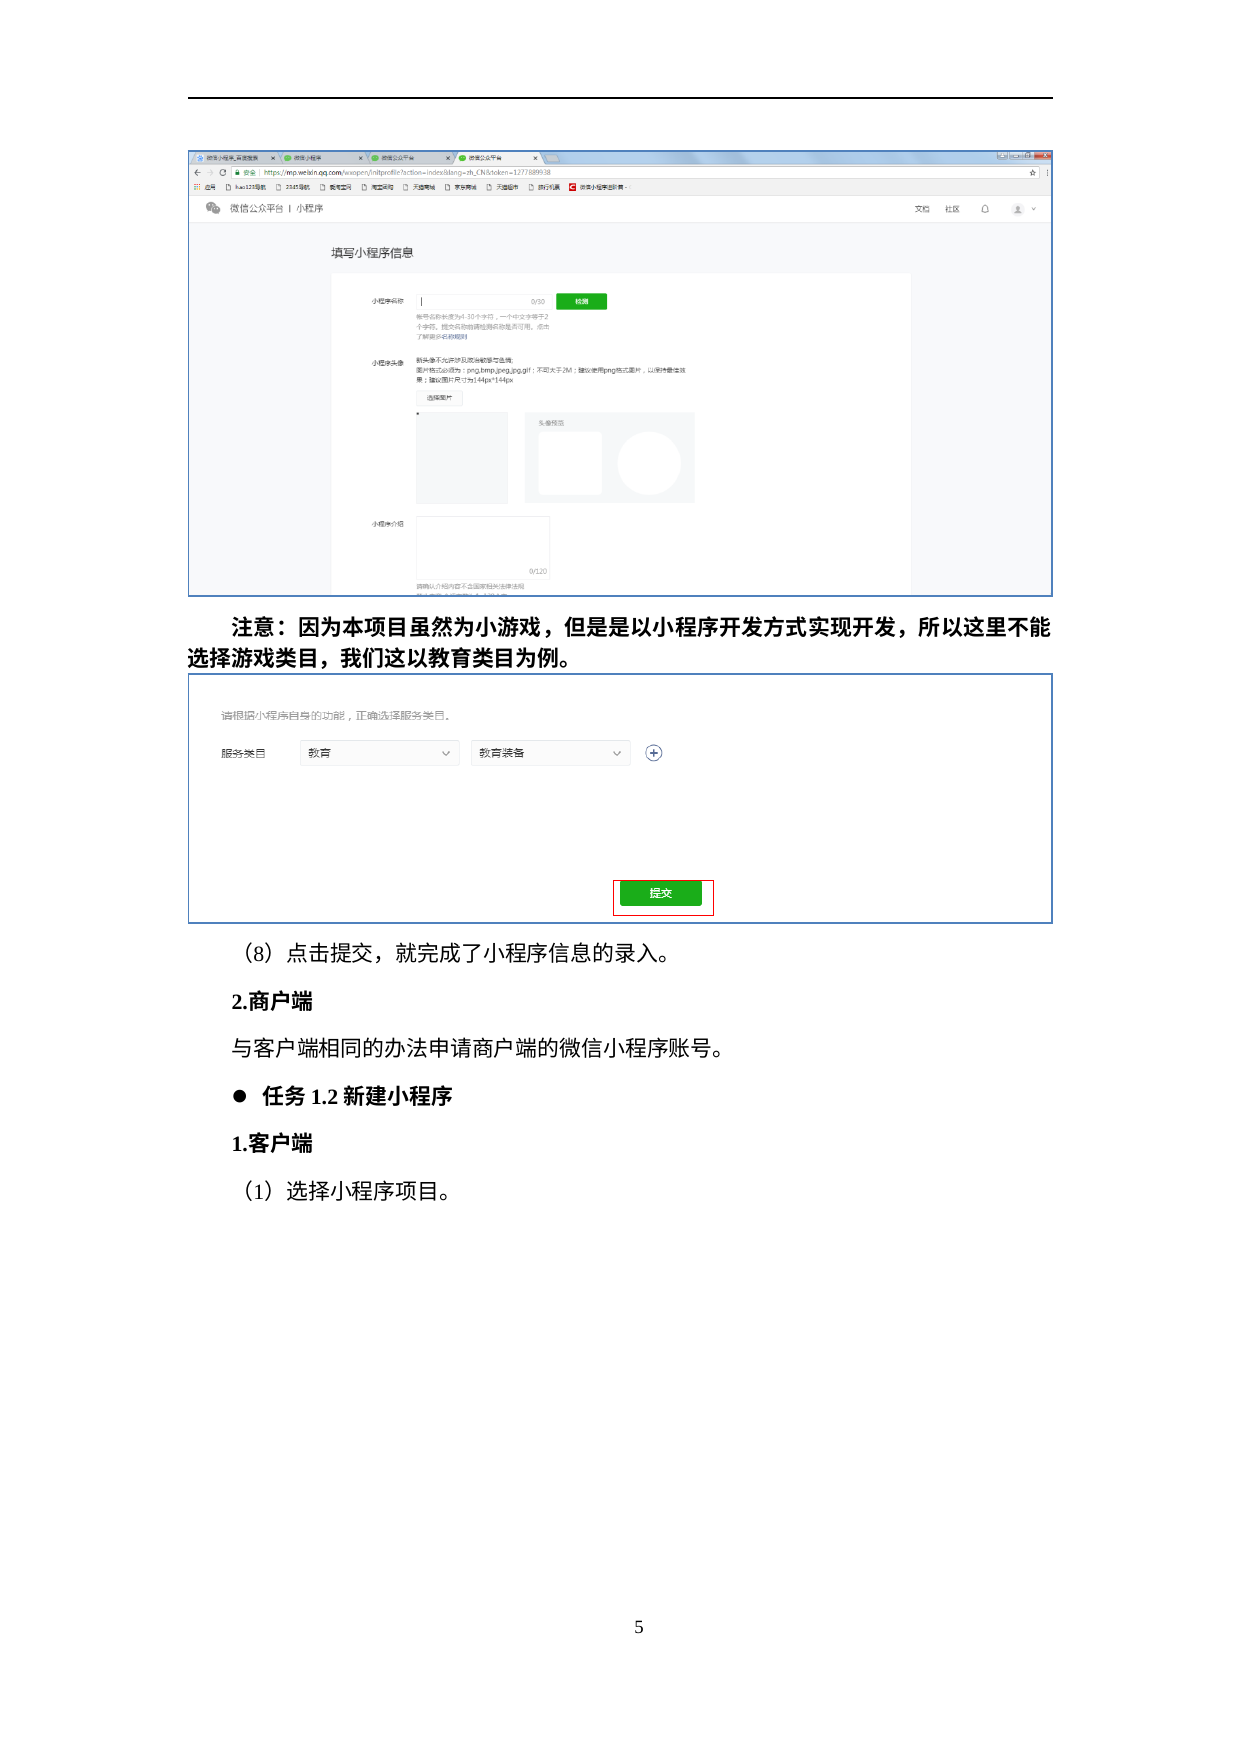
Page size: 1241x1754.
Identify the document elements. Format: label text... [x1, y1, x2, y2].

subtitle 1.客户端 [187, 1126, 1053, 1158]
text （1）选择小程序项目。 [187, 1174, 1053, 1205]
picture [189, 675, 1051, 922]
text 注意：因为本项目虽然为小游戏，但是是以小程序开发方式实现开发，所以这里不能选择游戏类目，我们这以教育类目为例。 [187, 609, 1053, 673]
text （8）点击提交，就完成了小程序信息的录入。 [187, 936, 1053, 968]
subtitle 2.商户端 [187, 984, 1053, 1015]
text 与客户端相同的办法申请商户端的微信小程序账号。 [187, 1031, 1053, 1063]
subtitle 任务1.2 新建小程序 [187, 1079, 1053, 1110]
picture [189, 152, 1051, 595]
